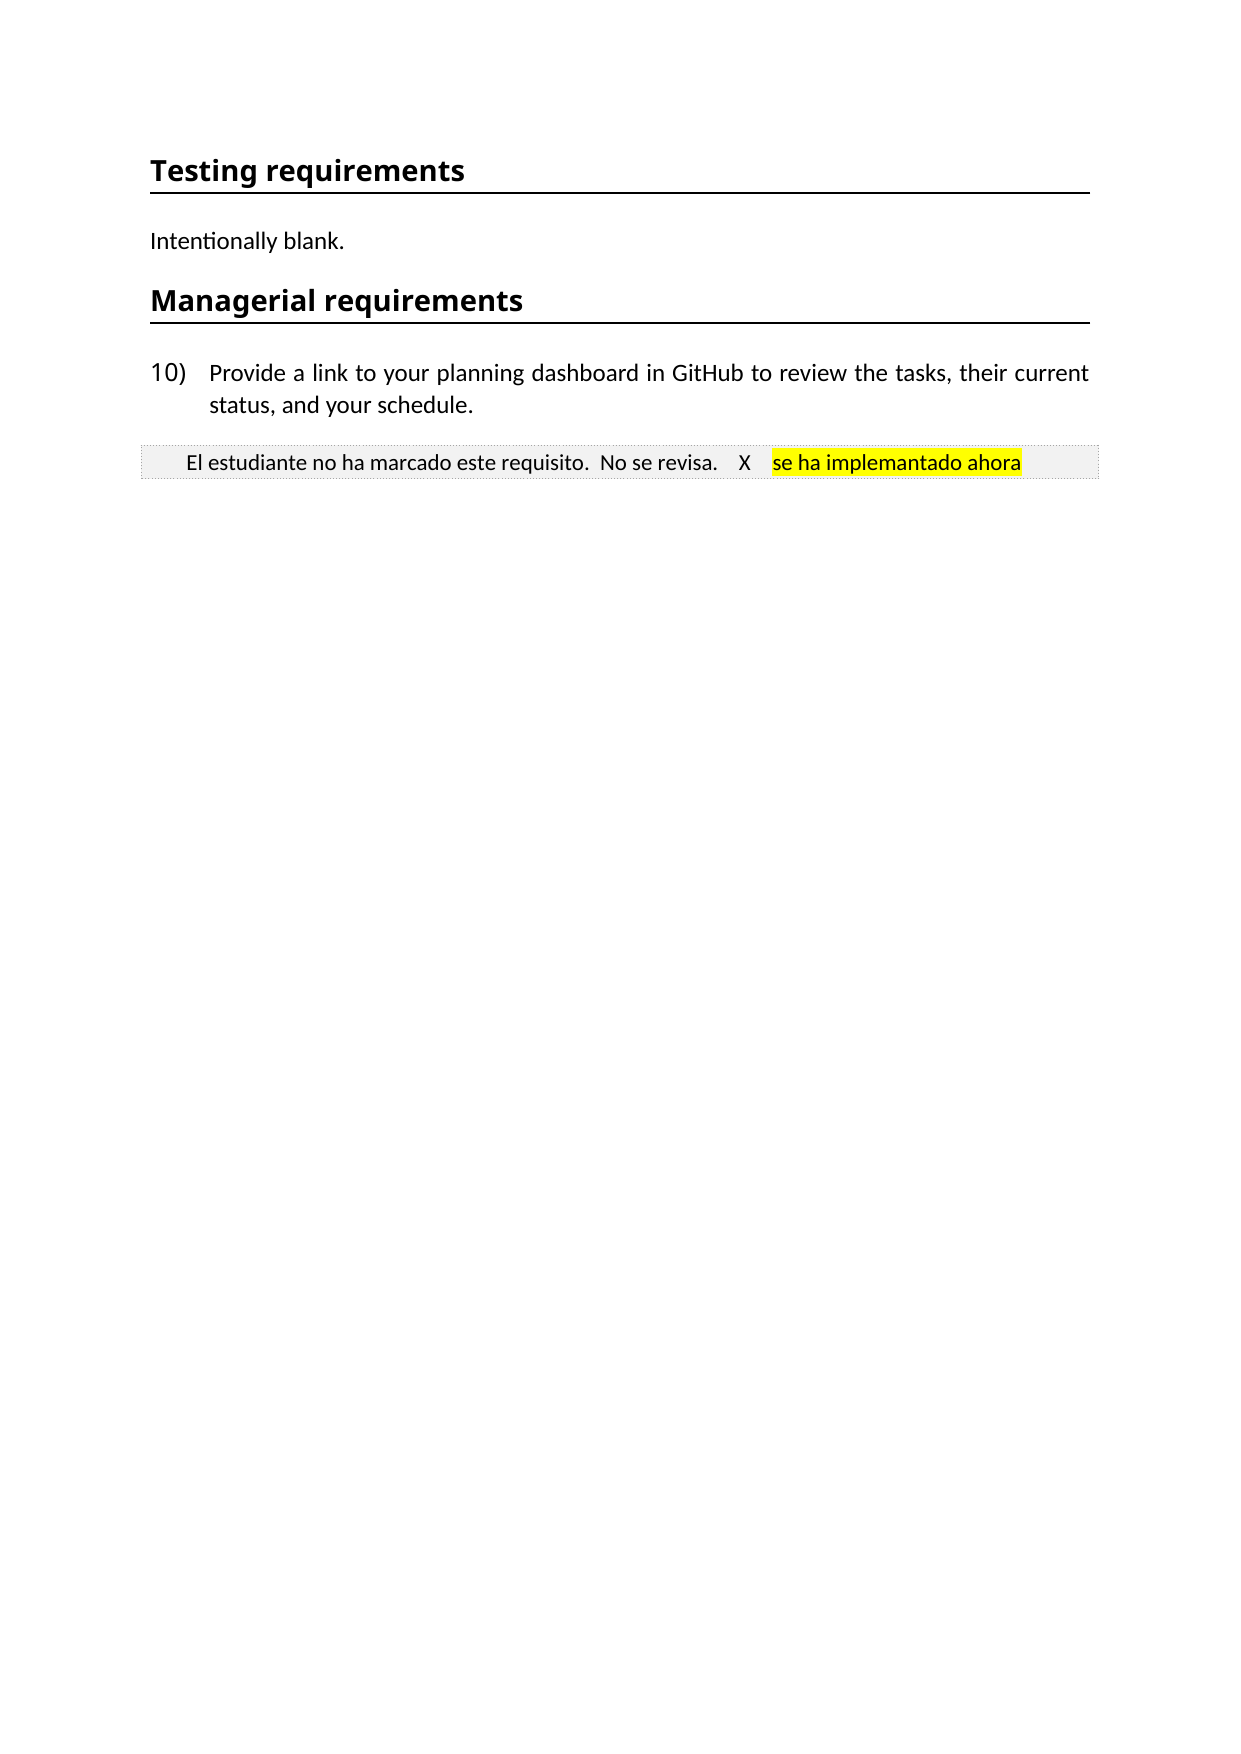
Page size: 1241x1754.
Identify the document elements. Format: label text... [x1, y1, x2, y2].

subtitle Testing requirements [150, 150, 1090, 192]
subtitle Managerial requirements [150, 280, 1090, 322]
text El estudiante no ha marcado este requisito. No se revisa. X se ha implemantado ahora [141, 445, 1099, 479]
text Provide a link to your planning dashboard in GitHub to review the tasks, their current status, and your schedule. [150, 355, 1090, 420]
text Intentionally blank. [150, 225, 1090, 255]
